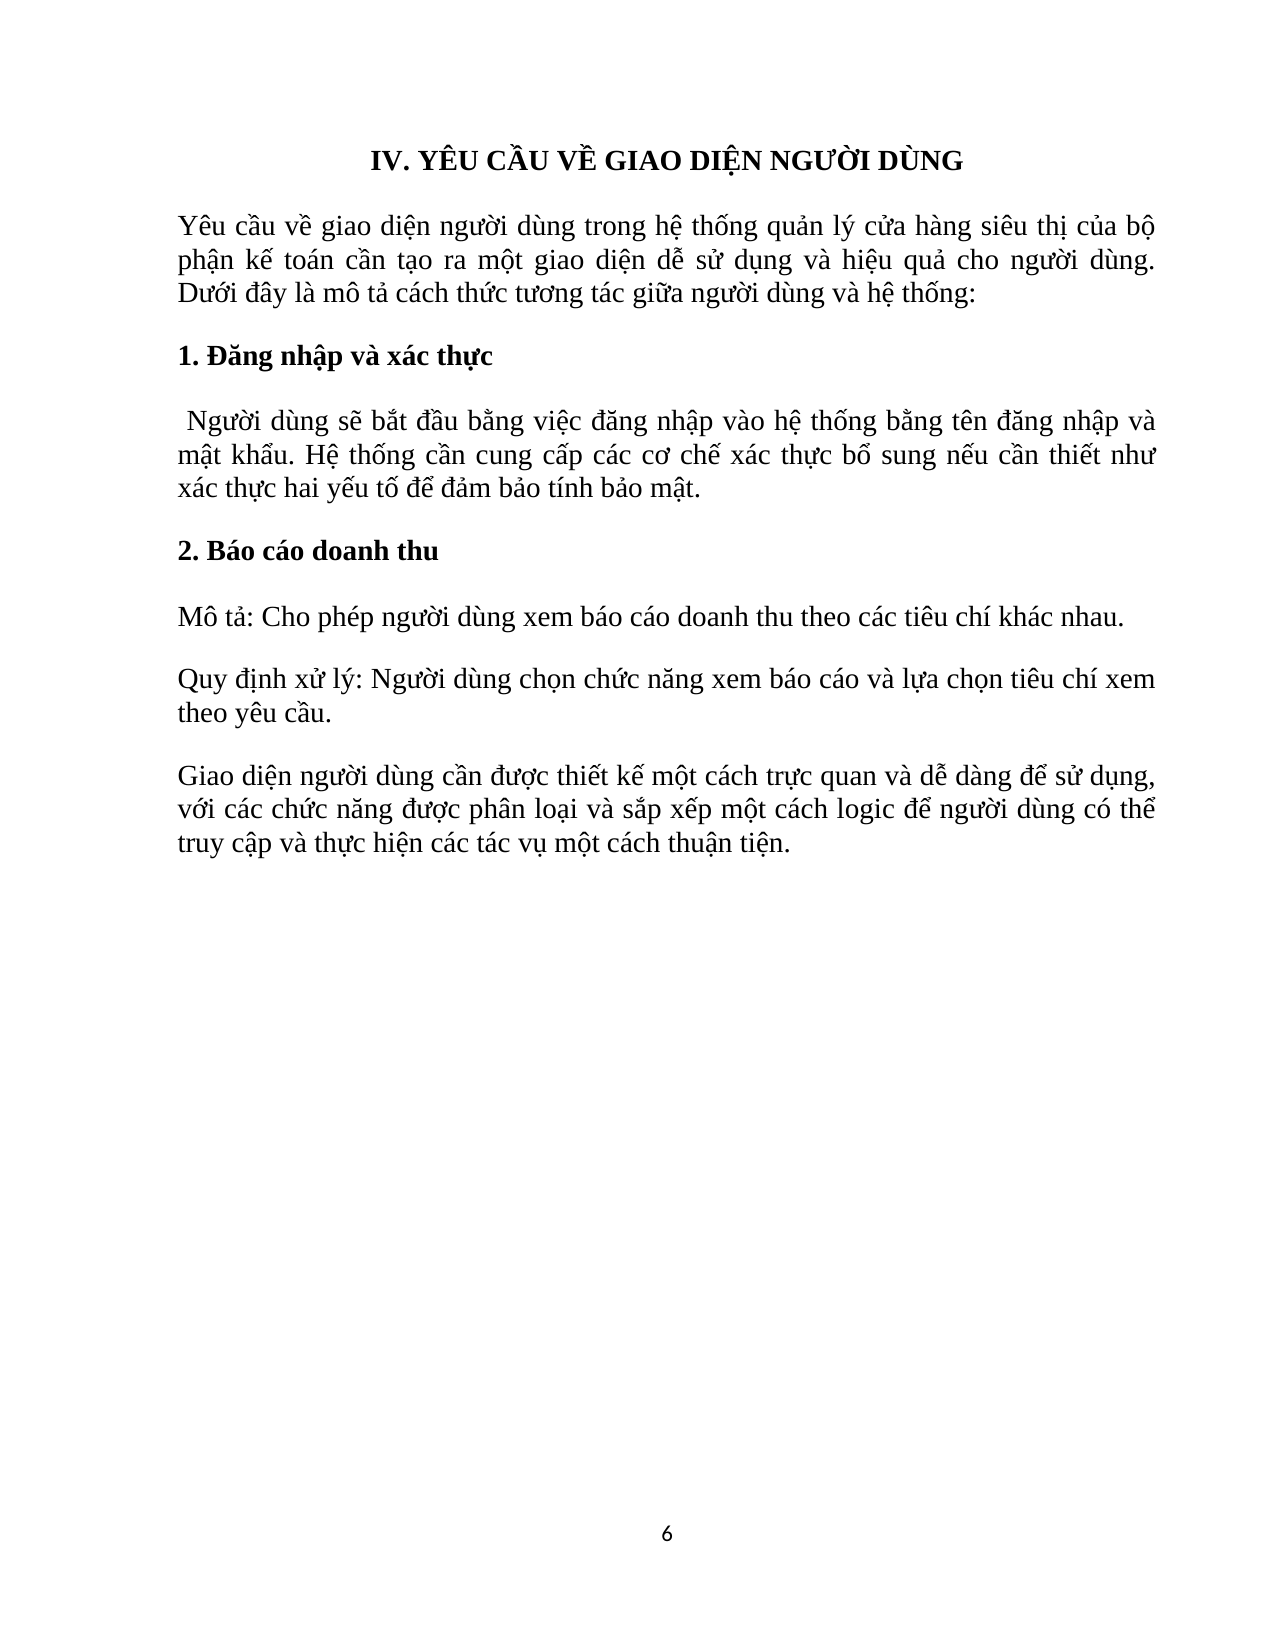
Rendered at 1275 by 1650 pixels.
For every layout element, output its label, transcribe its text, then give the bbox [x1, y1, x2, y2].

text Giao diện người dùng cần được thiết kế một cách trực quan và dễ dàng để sử dụng, với các chức năng được phân loại và sắp xếp một cách logic để người dùng có thể truy cập và thực hiện các tác vụ một cách thuận tiện. [177, 758, 1157, 858]
text Người dùng sẽ bắt đầu bằng việc đăng nhập vào hệ thống bằng tên đăng nhập và mật khẩu. Hệ thống cần cung cấp các cơ chế xác thực bổ sung nếu cần thiết như xác thực hai yếu tố để đảm bảo tính bảo mật. [177, 403, 1157, 504]
text Mô tả: Cho phép người dùng xem báo cáo doanh thu theo các tiêu chí khác nhau. [177, 599, 1157, 632]
subtitle 1. Đăng nhập và xác thực [177, 338, 1157, 372]
text Yêu cầu về giao diện người dùng trong hệ thống quản lý cửa hàng siêu thị của bộ phận kế toán cần tạo ra một giao diện dễ sử dụng và hiệu quả cho người dùng. Dưới đây là mô tả cách thức tương tác giữa người dùng và hệ thống: [177, 208, 1157, 309]
subtitle 2. Báo cáo doanh thu [177, 533, 1157, 567]
subtitle IV. YÊU CẦU VỀ GIAO DIỆN NGƯỜI DÙNG [177, 143, 1157, 177]
text Quy định xử lý: Người dùng chọn chức năng xem báo cáo và lựa chọn tiêu chí xem theo yêu cầu. [177, 661, 1157, 728]
